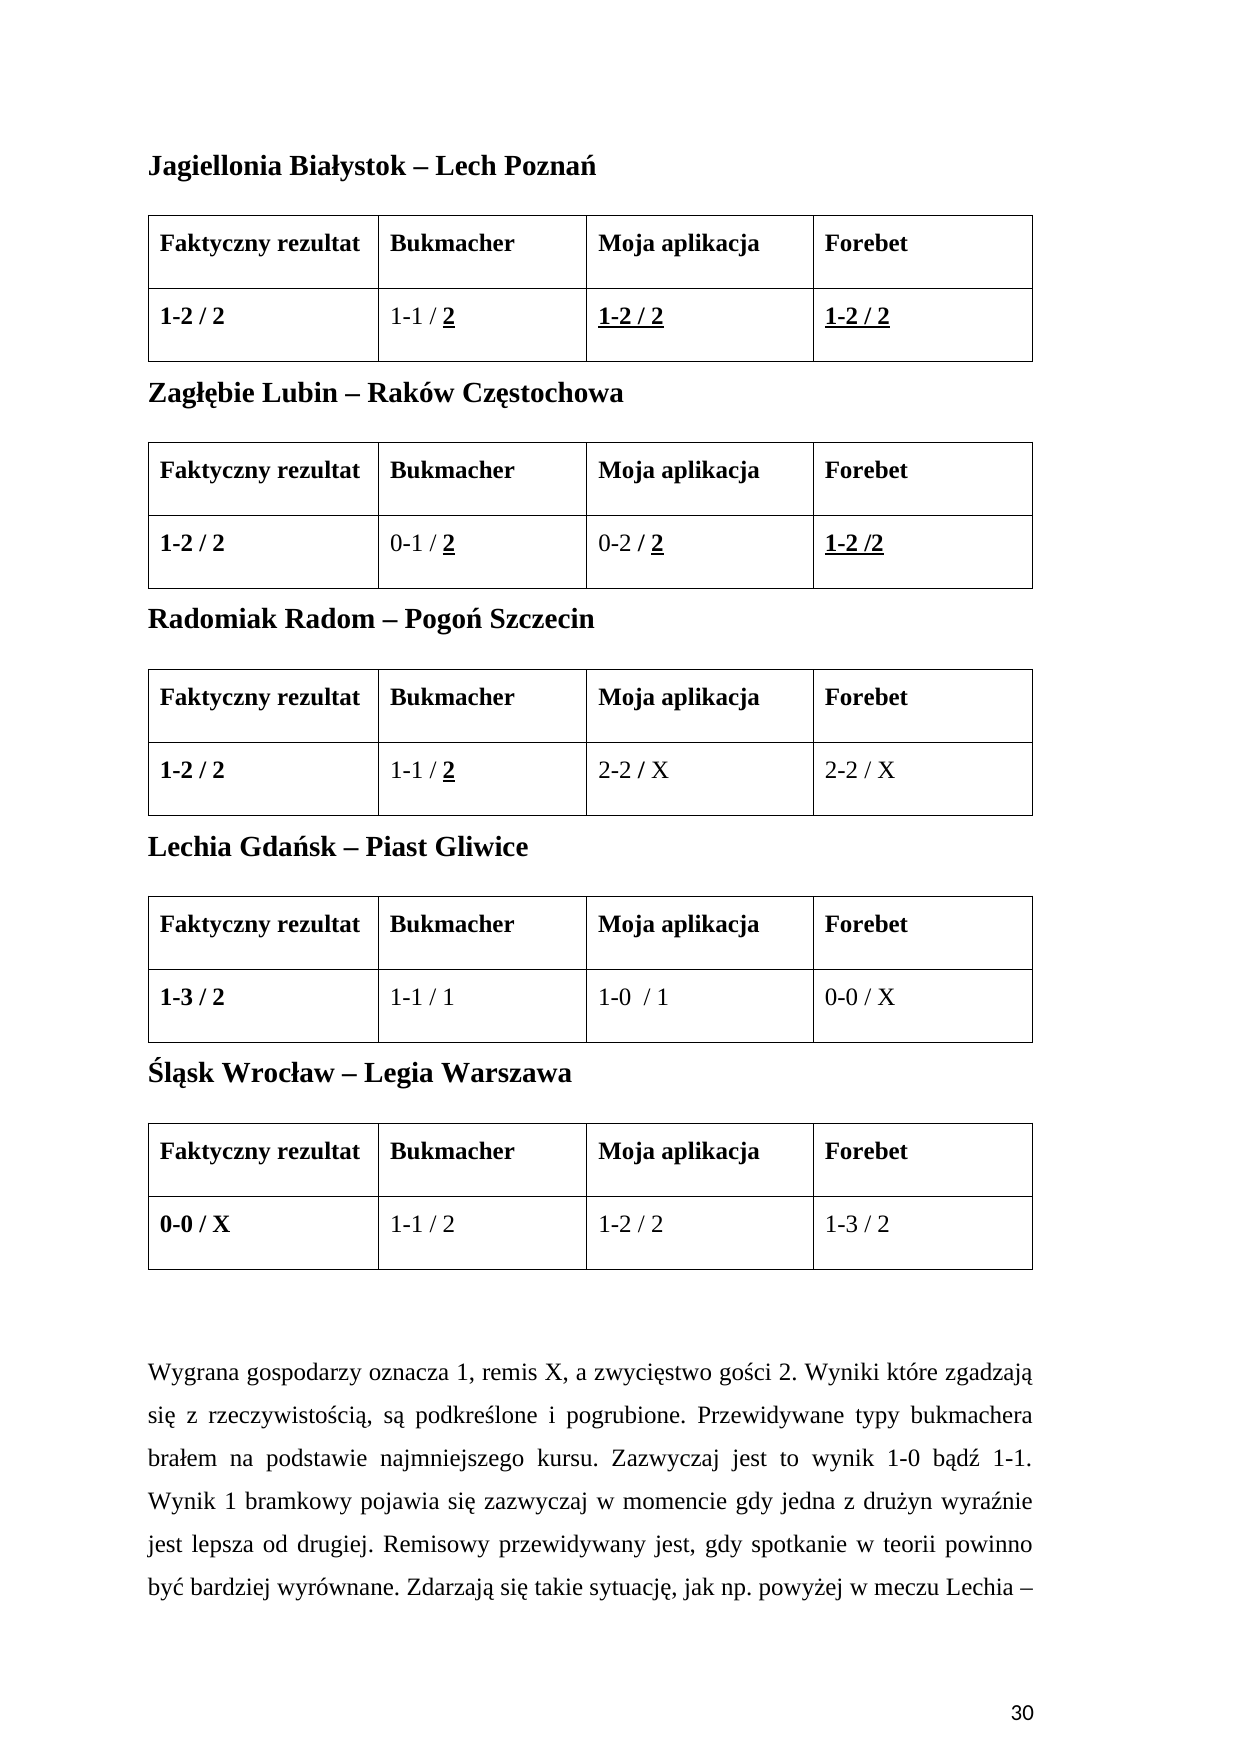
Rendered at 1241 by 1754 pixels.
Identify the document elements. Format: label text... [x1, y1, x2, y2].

table_header Forebet [814, 897, 1032, 969]
table_cell 1-2 / 2 [587, 1197, 813, 1269]
table_cell 1-1 / 1 [379, 970, 586, 1042]
table_header Forebet [814, 1124, 1032, 1196]
table_header Moja aplikacja [587, 216, 813, 288]
table_cell 1-1 / 2 [379, 1197, 586, 1269]
table_header Faktyczny rezultat [149, 670, 378, 742]
table_cell 2-2 / X [814, 743, 1032, 815]
table_header Bukmacher [379, 216, 586, 288]
table_header Faktyczny rezultat [149, 897, 378, 969]
table_cell 1-2 / 2 [149, 289, 378, 361]
table_cell 1-2 / 2 [149, 516, 378, 588]
table_header Forebet [814, 670, 1032, 742]
table_cell 1-2 / 2 [149, 743, 378, 815]
table_header Moja aplikacja [587, 670, 813, 742]
table_cell / 1 [587, 970, 813, 1042]
table_cell 0-2 / 2 [587, 516, 813, 588]
table_header Faktyczny rezultat [149, 216, 378, 288]
table_cell 1-3 / 2 [149, 970, 378, 1042]
table_header Bukmacher [379, 1124, 586, 1196]
table_cell 1-2 / 2 [587, 289, 813, 361]
table_header Bukmacher [379, 670, 586, 742]
table_cell 2-2 / X [587, 743, 813, 815]
table_cell 1-1 / 2 [379, 289, 586, 361]
table_header Faktyczny rezultat [149, 1124, 378, 1196]
table_header Bukmacher [379, 443, 586, 515]
table_cell 0-0 / X [814, 970, 1032, 1042]
table_cell 0-1 / 2 [379, 516, 586, 588]
table_cell 1-2 / 2 [814, 289, 1032, 361]
table_cell 0-0 / X [149, 1197, 378, 1269]
table_header Forebet [814, 216, 1032, 288]
text Zagłębie Lubin – Raków Częstochowa [148, 375, 1033, 408]
table_cell 1-3 / 2 [814, 1197, 1032, 1269]
text Jagiellonia Białystok – Lech Poznań [148, 148, 1033, 181]
table_header Forebet [814, 443, 1032, 515]
text Lechia Gdańsk – Piast Gliwice [148, 829, 1033, 862]
text Śląsk Wrocław – Legia Warszawa [148, 1056, 1033, 1089]
table_header Faktyczny rezultat [149, 443, 378, 515]
table_header Moja aplikacja [587, 443, 813, 515]
table_header Moja aplikacja [587, 1124, 813, 1196]
text Radomiak Radom – Pogoń Szczecin [148, 602, 1033, 635]
table_cell 1-2 /2 [814, 516, 1032, 588]
table_header Bukmacher [379, 897, 586, 969]
table_cell 1-1 / 2 [379, 743, 586, 815]
table_header Moja aplikacja [587, 897, 813, 969]
